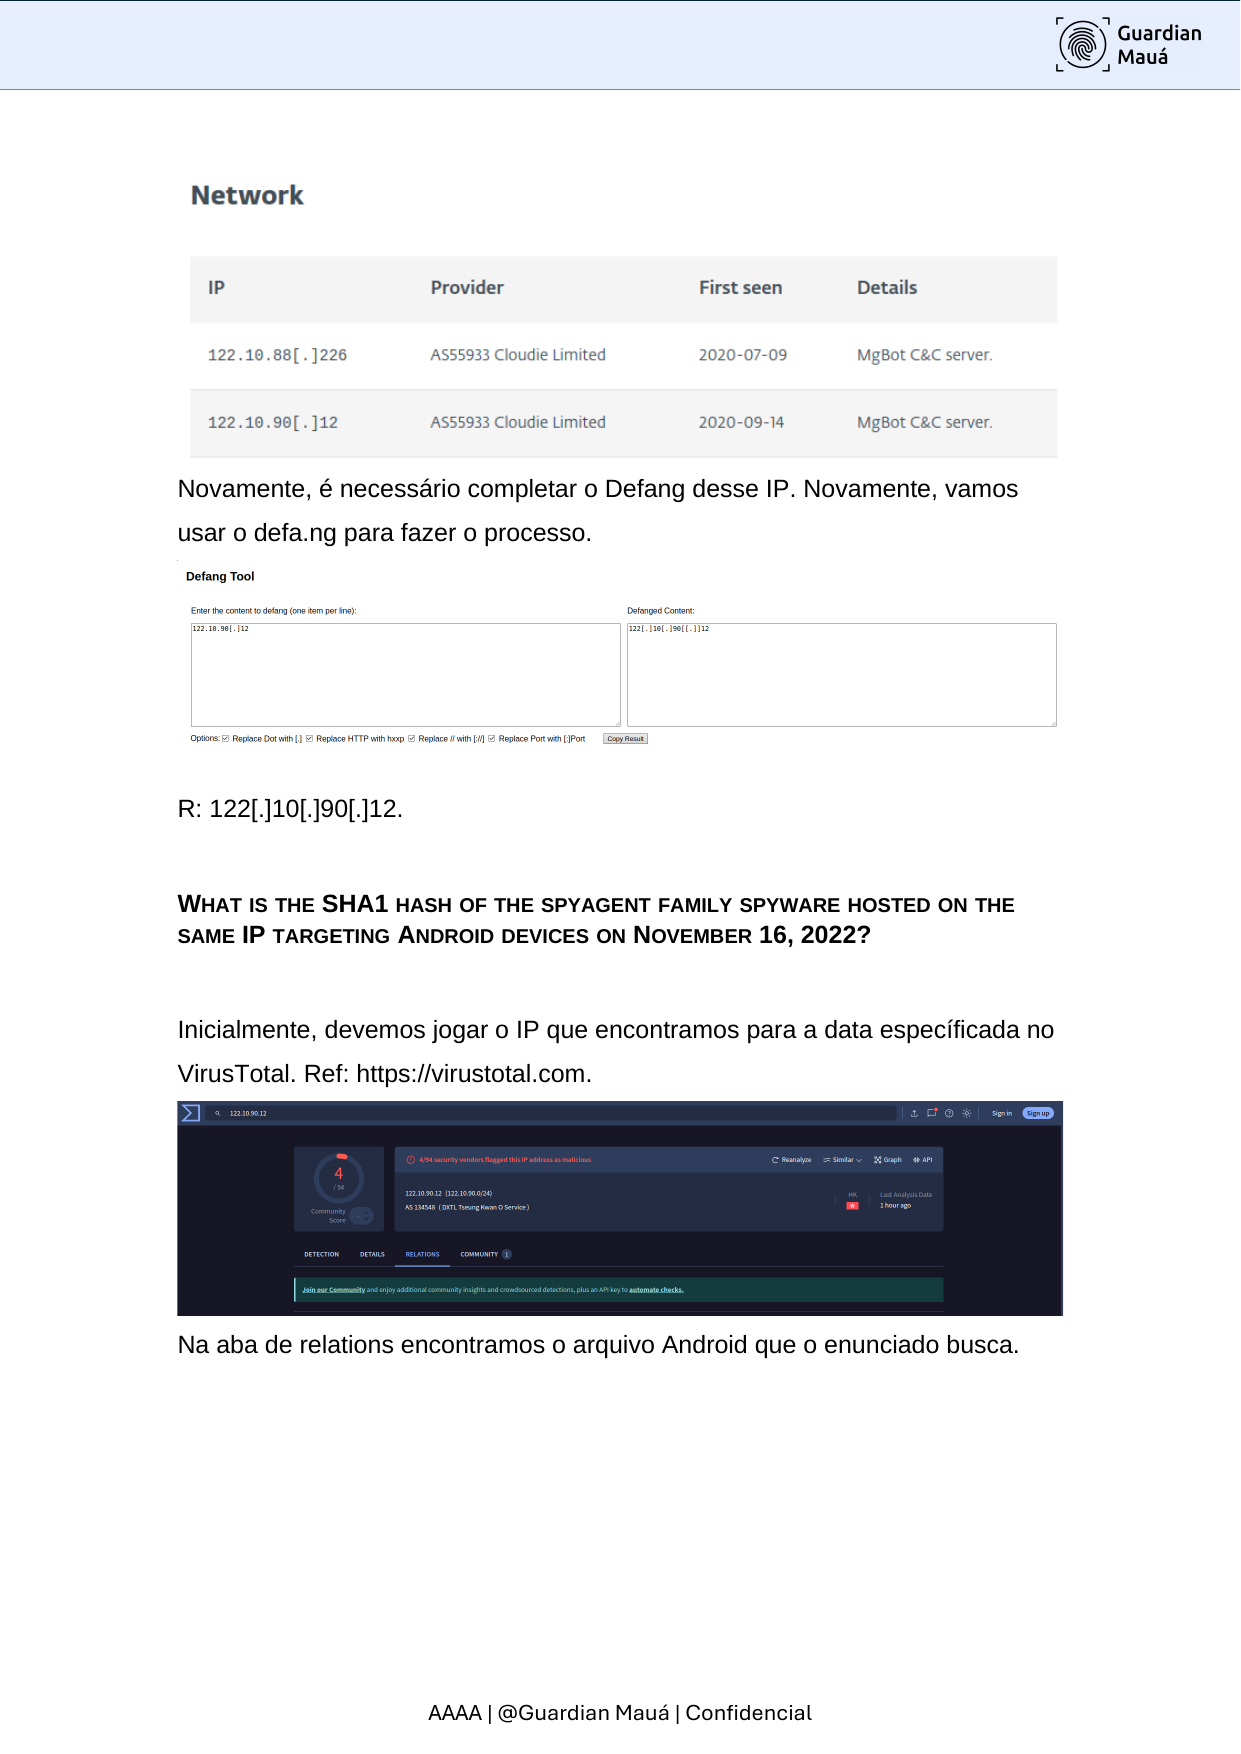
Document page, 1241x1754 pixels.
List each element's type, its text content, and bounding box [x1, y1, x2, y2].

text What is the SHA1 hash of the spyagent family spyware hosted on the same IP targeting Android devices on November 16, 2022? [177, 889, 1063, 949]
text Na aba de relations encontramos o arquivo Android que o enunciado busca. [177, 1330, 1063, 1358]
picture [177, 168, 1064, 461]
picture [177, 560, 1064, 775]
text Novamente, é necessário completar o Defang desse IP. Novamente, vamos usar o defa.ng para fazer o processo. [177, 474, 1063, 546]
picture [0, 2, 1241, 90]
text R: 122[.]10[.]90[.]12. [177, 793, 1063, 822]
text Inicialmente, devemos jogar o IP que encontramos para a data específicada no VirusTotal. Ref: https://virustotal.com. [177, 1015, 1063, 1087]
picture [177, 1101, 1064, 1316]
